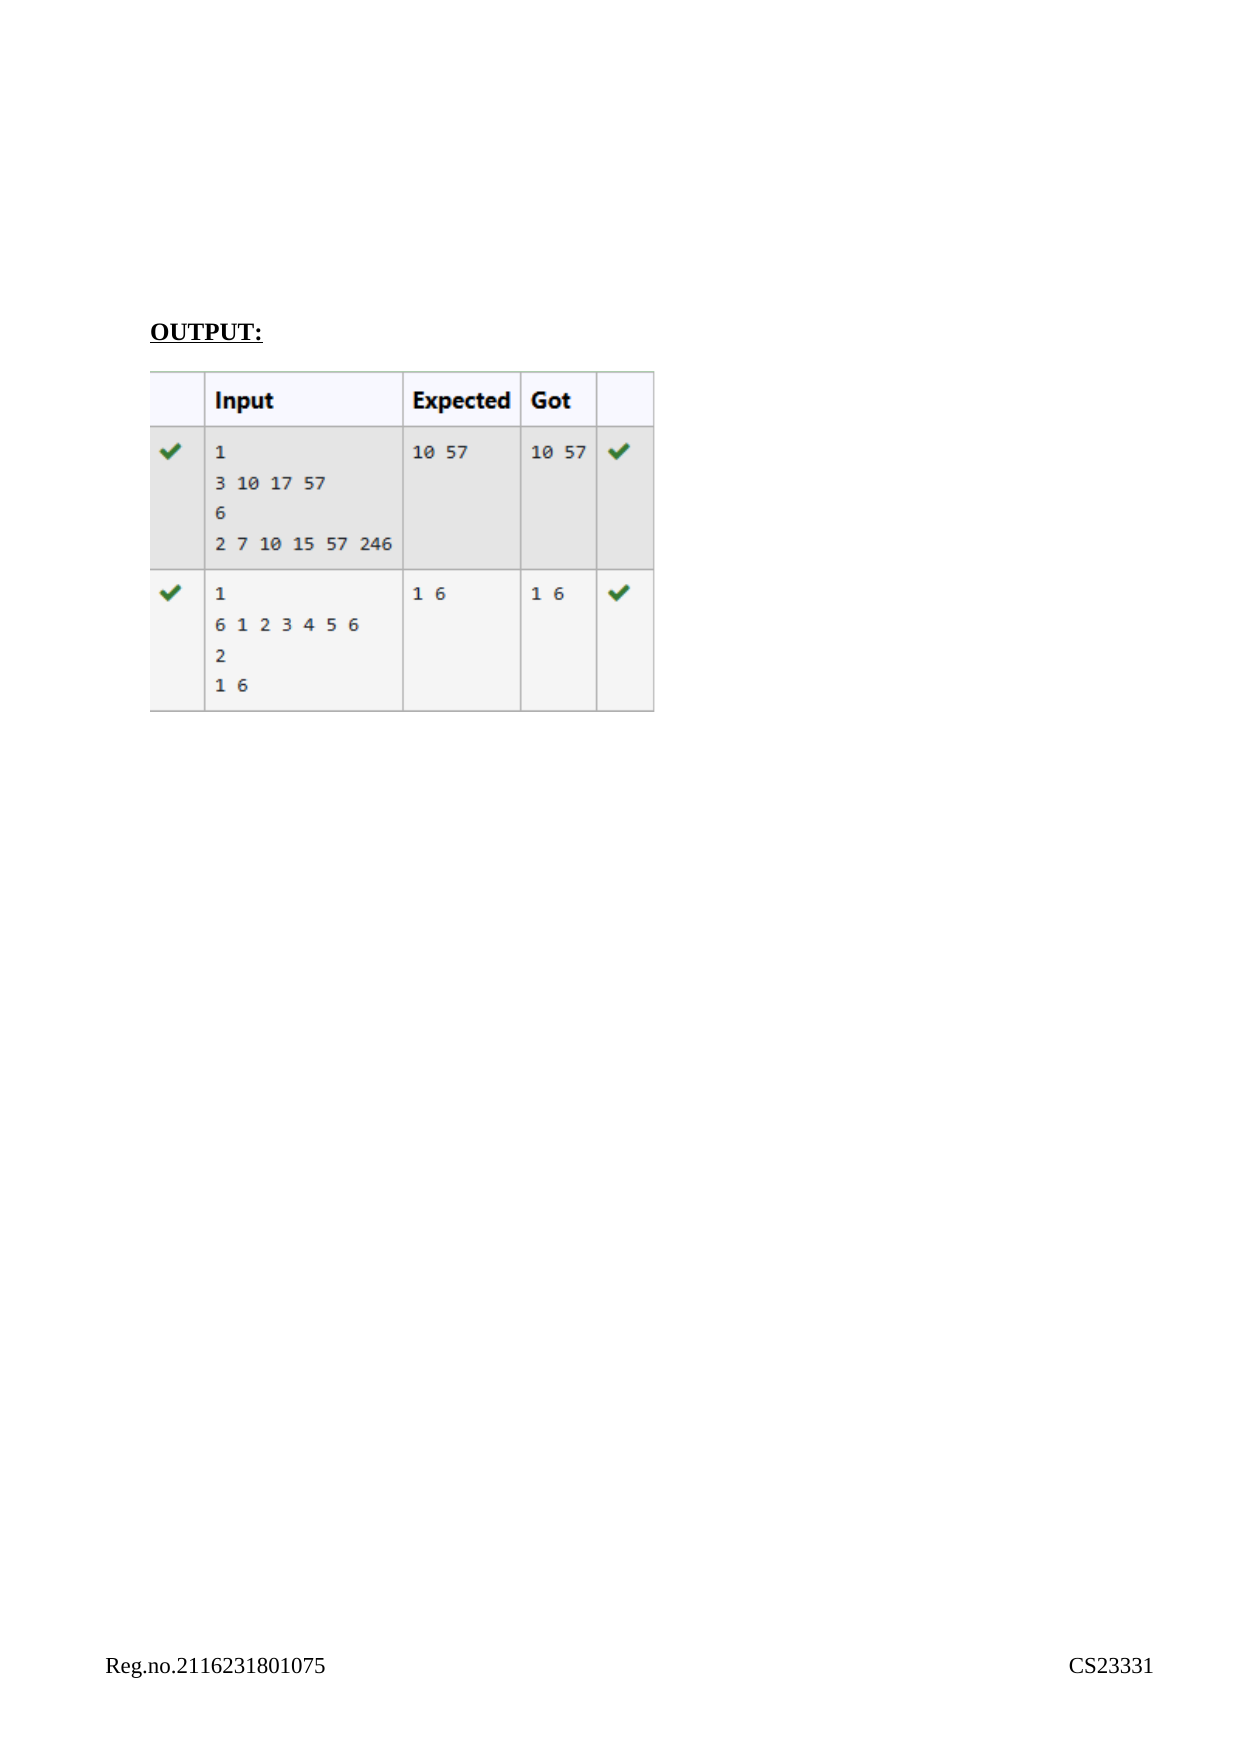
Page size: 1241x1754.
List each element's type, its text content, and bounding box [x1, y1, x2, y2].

text OUTPUT: [150, 317, 1155, 346]
picture [150, 371, 655, 712]
